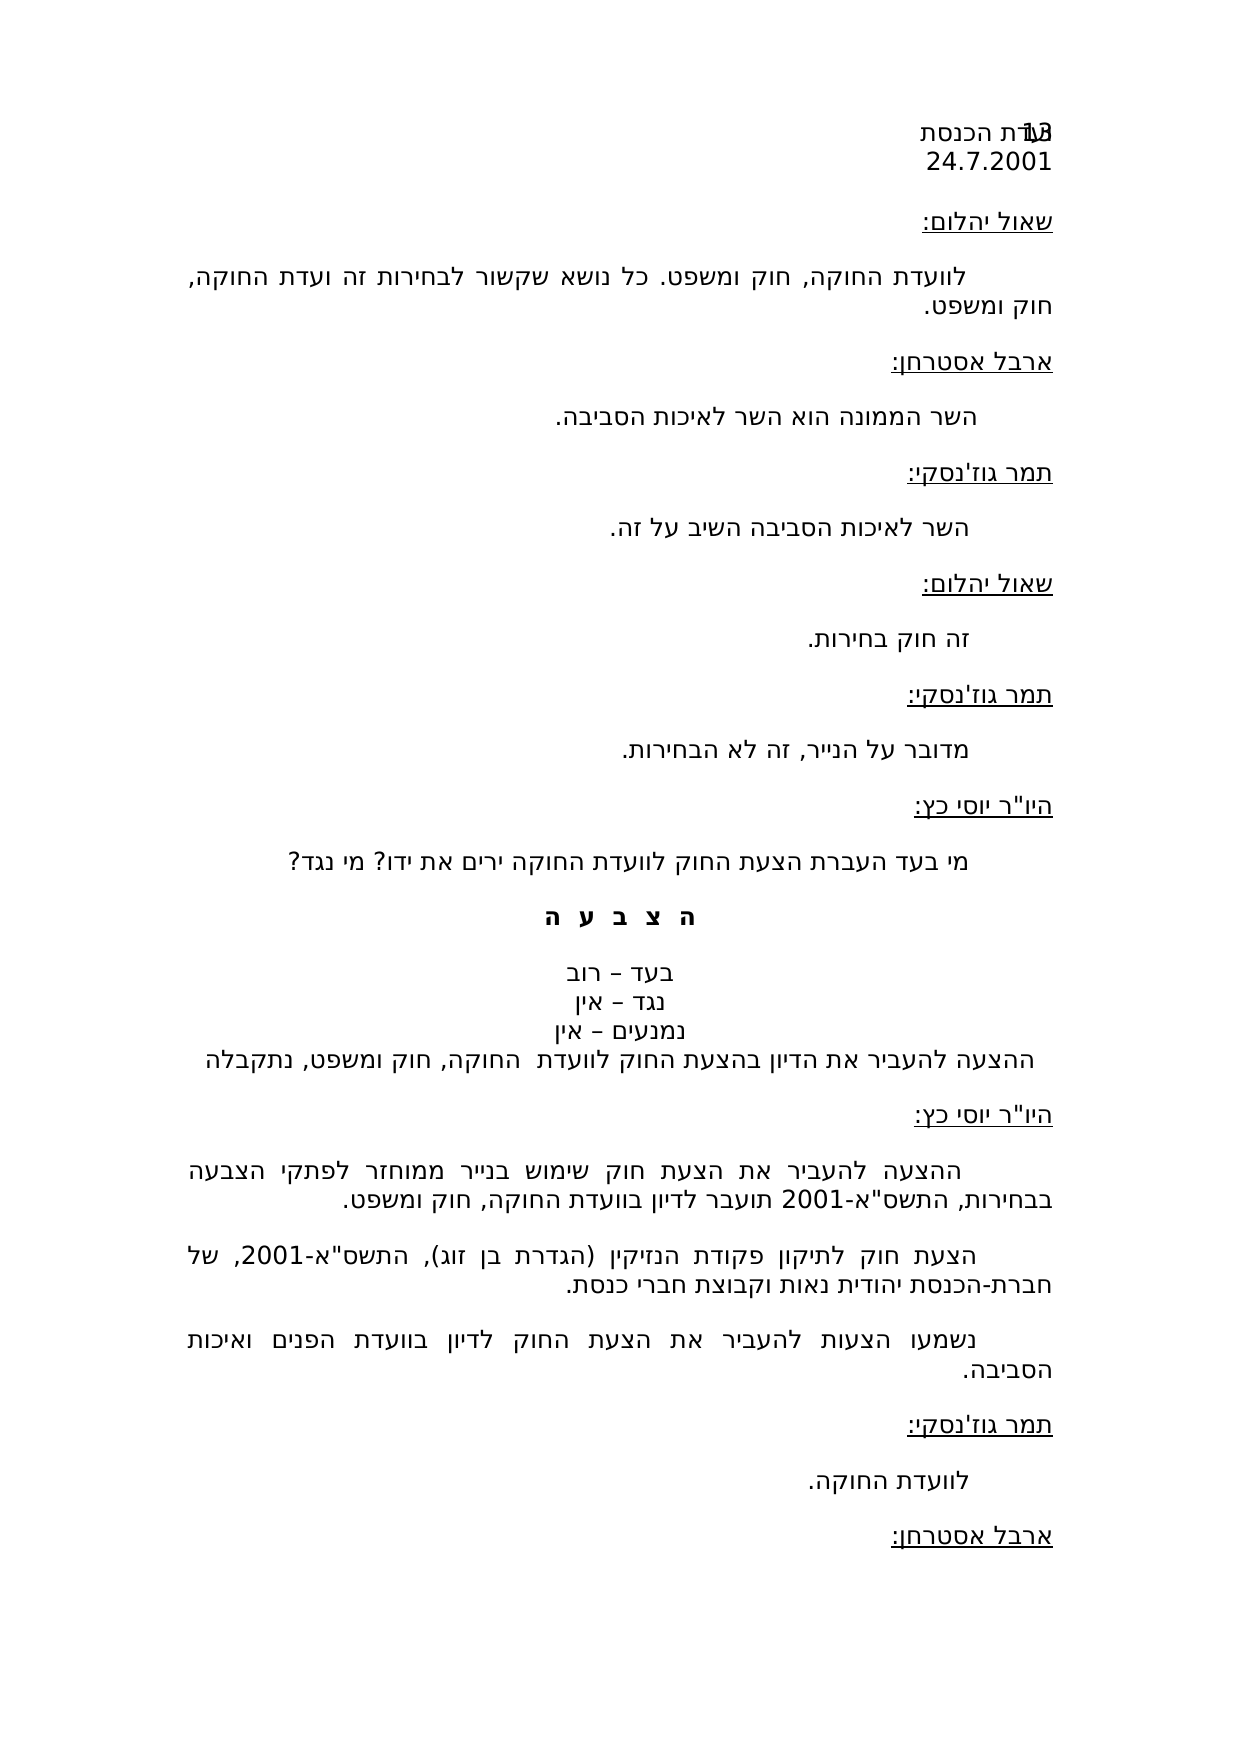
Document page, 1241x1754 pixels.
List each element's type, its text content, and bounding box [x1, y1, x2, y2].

text השר לאיכות הסביבה השיב על זה. [187, 513, 1053, 543]
text לוועדת החוקה. [187, 1466, 1053, 1495]
text שאול יהלום: [187, 207, 1053, 236]
text ההצעה להעביר את הצעת חוק שימוש בנייר ממוחזר לפתקי הצבעה בבחירות, התשס"א-2001 תועבר לדיון בוועדת החוקה, חוק ומשפט. [187, 1156, 1053, 1214]
text תמר גוז'נסקי: [187, 680, 1053, 709]
text תמר גוז'נסקי: [187, 458, 1053, 487]
subtitle ה צ ב ע ה [187, 902, 1053, 931]
text היו"ר יוסי כץ: [187, 1101, 1053, 1130]
text ההצעה להעביר את הדיון בהצעת החוק לוועדת החוקה, חוק ומשפט, נתקבלה [187, 1045, 1053, 1074]
text זה חוק בחירות. [187, 624, 1053, 654]
text ארבל אסטרחן: [187, 347, 1053, 376]
text הצעת חוק לתיקון פקודת הנזיקין (הגדרת בן זוג), התשס"א-2001, של חברת-הכנסת יהודית נאות וקבוצת חברי כנסת. [187, 1241, 1053, 1299]
text נמנעים – אין [187, 1016, 1053, 1045]
text לוועדת החוקה, חוק ומשפט. כל נושא שקשור לבחירות זה ועדת החוקה, חוק ומשפט. [187, 262, 1053, 321]
text מדובר על הנייר, זה לא הבחירות. [187, 736, 1053, 765]
text נגד – אין [187, 987, 1053, 1016]
text היו"ר יוסי כץ: [187, 791, 1053, 820]
text השר הממונה הוא השר לאיכות הסביבה. [187, 402, 1053, 432]
text מי בעד העברת הצעת החוק לוועדת החוקה ירים את ידו? מי נגד? [187, 847, 1053, 876]
text תמר גוז'נסקי: [187, 1410, 1053, 1439]
text ארבל אסטרחן: [187, 1521, 1053, 1551]
text נשמעו הצעות להעביר את הצעת החוק לדיון בוועדת הפנים ואיכות הסביבה. [187, 1326, 1053, 1384]
text בעד – רוב [187, 958, 1053, 987]
text שאול יהלום: [187, 569, 1053, 598]
